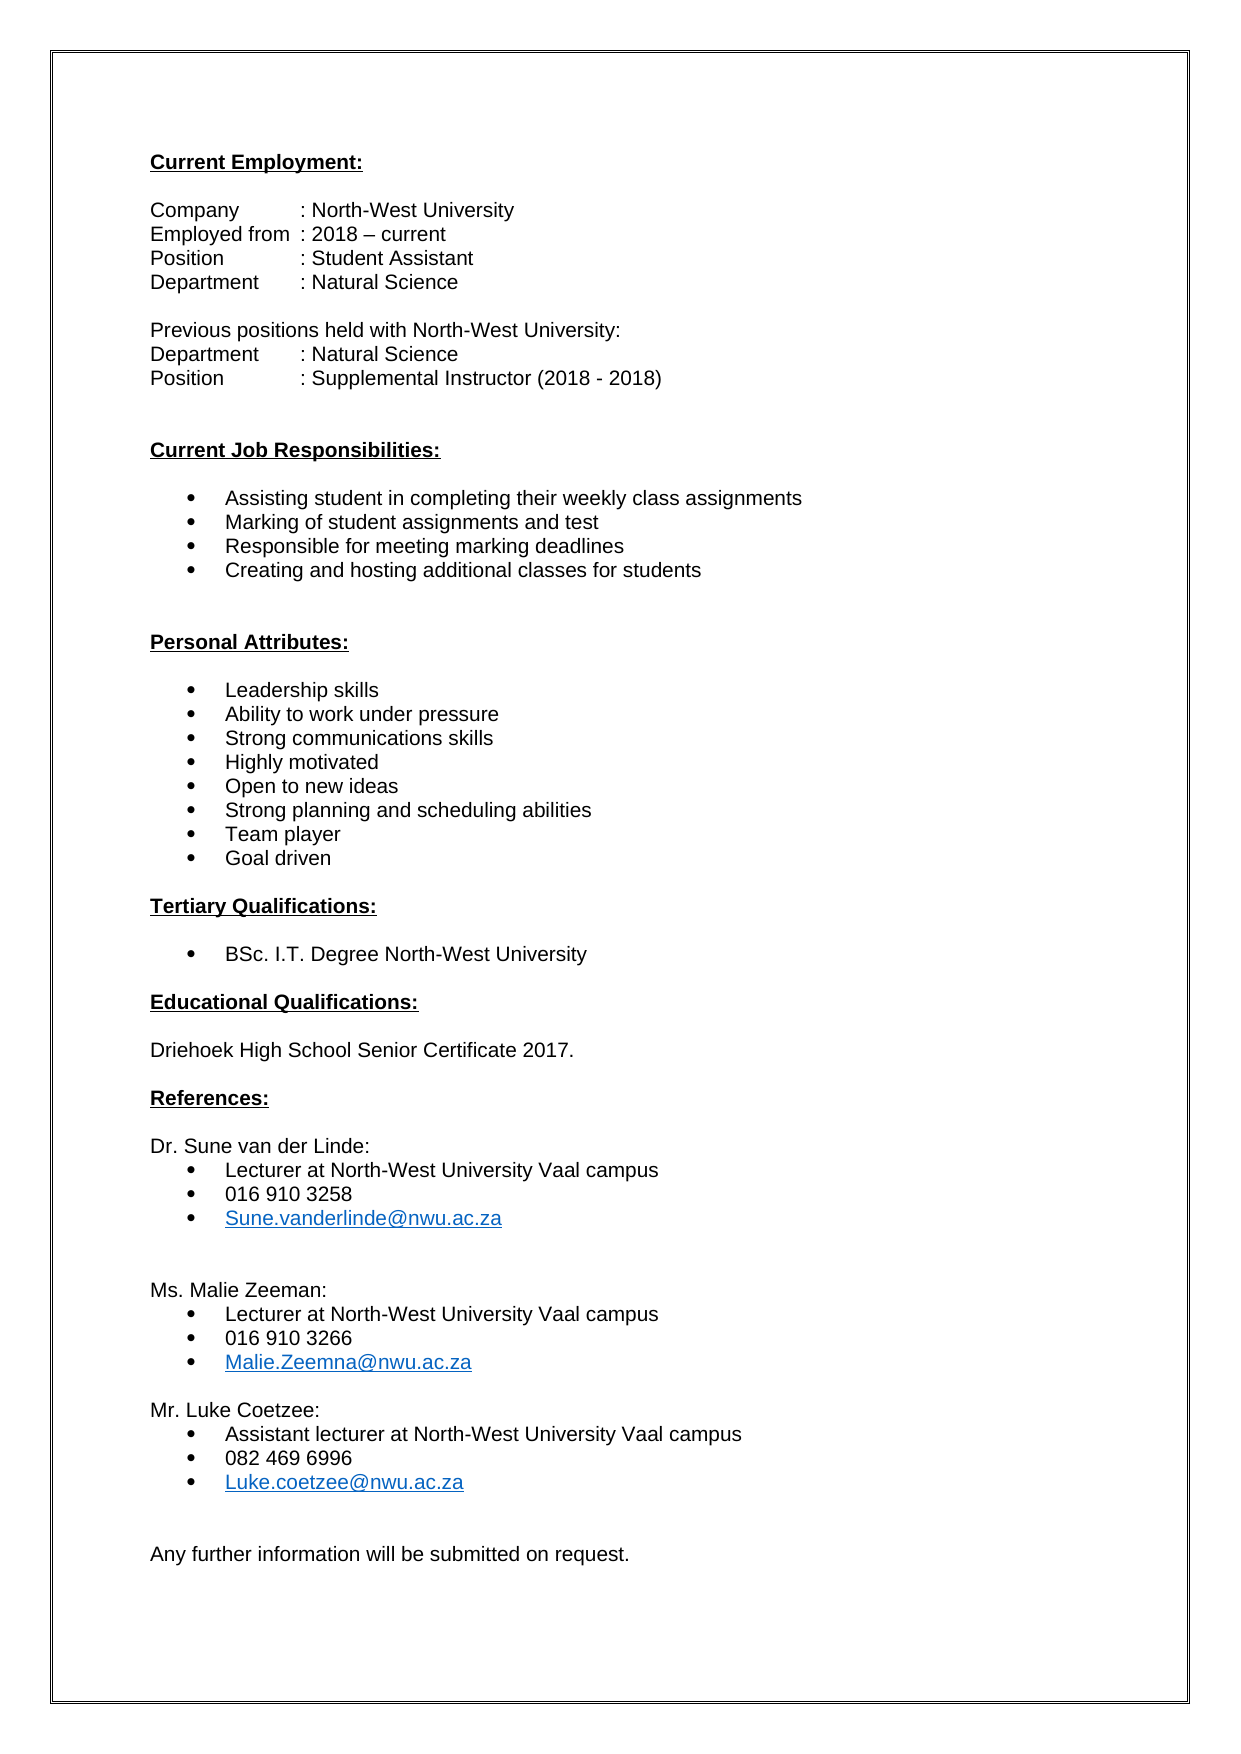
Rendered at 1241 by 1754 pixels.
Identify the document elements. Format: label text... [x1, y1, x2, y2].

text Position : Student Assistant [150, 246, 1090, 270]
text Position : Supplemental Instructor (2018 - 2018) [150, 366, 1090, 389]
list Lecturer at North-West University Vaal campus [187, 1158, 1090, 1182]
list Goal driven [187, 846, 1090, 870]
list Luke.coetzee@nwu.ac.za [187, 1470, 1090, 1494]
list BSc. I.T. Degree North-West University [187, 942, 1090, 966]
text Mr. Luke Coetzee: [150, 1398, 1090, 1422]
text Current Employment: [150, 150, 1090, 174]
text Ms. Malie Zeeman: [150, 1278, 1090, 1302]
text Tertiary Qualifications: [150, 894, 1090, 918]
list Marking of student assignments and test [187, 509, 1090, 533]
list Creating and hosting additional classes for students [187, 558, 1090, 582]
list Assisting student in completing their weekly class assignments [187, 485, 1090, 509]
text Company : North-West University [150, 198, 1090, 222]
list 016 910 3266 [187, 1326, 1090, 1350]
text Employed from : 2018 – current [150, 222, 1090, 246]
list Responsible for meeting marking deadlines [187, 533, 1090, 558]
list Sune.vanderlinde@nwu.ac.za [187, 1206, 1090, 1230]
list Highly motivated [187, 750, 1090, 774]
text Department : Natural Science [150, 342, 1090, 366]
text Driehoek High School Senior Certificate 2017. [150, 1038, 1090, 1062]
text Current Job Responsibilities: [150, 437, 1090, 461]
text Dr. Sune van der Linde: [150, 1134, 1090, 1158]
text Previous positions held with North-West University: [150, 318, 1090, 342]
list Open to new ideas [187, 774, 1090, 798]
list Assistant lecturer at North-West University Vaal campus [187, 1422, 1090, 1446]
text Personal Attributes: [150, 629, 1090, 653]
list Leadership skills [187, 677, 1090, 702]
list Strong planning and scheduling abilities [187, 798, 1090, 822]
list Strong communications skills [187, 726, 1090, 750]
list 082 469 6996 [187, 1446, 1090, 1470]
list Malie.Zeemna@nwu.ac.za [187, 1350, 1090, 1374]
text References: [150, 1086, 1090, 1110]
list 016 910 3258 [187, 1182, 1090, 1206]
text Educational Qualifications: [150, 990, 1090, 1014]
list Lecturer at North-West University Vaal campus [187, 1302, 1090, 1326]
list Ability to work under pressure [187, 702, 1090, 726]
text Department : Natural Science [150, 270, 1090, 294]
text Any further information will be submitted on request. [150, 1542, 1090, 1566]
list Team player [187, 822, 1090, 846]
